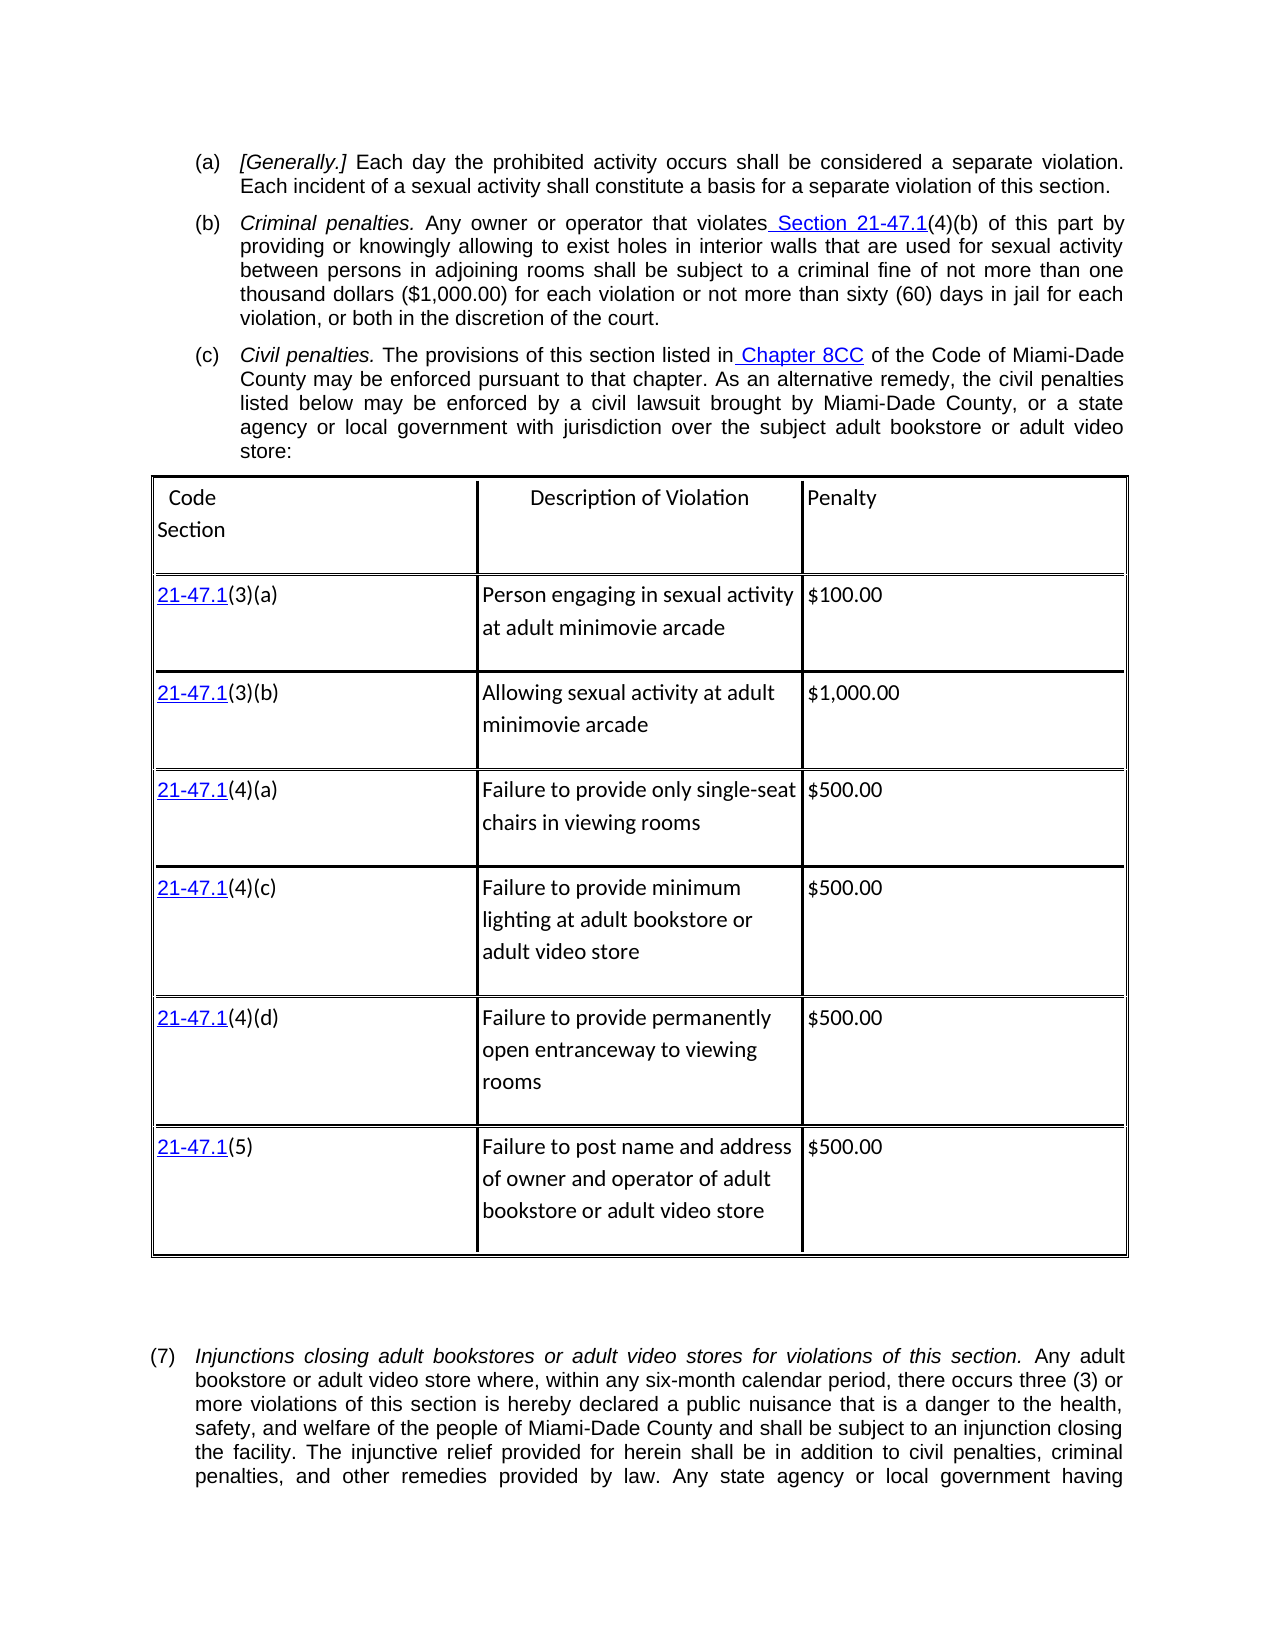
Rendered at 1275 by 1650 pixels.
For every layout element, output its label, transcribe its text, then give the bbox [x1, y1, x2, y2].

table_cell Failure to provide permanently open entranceway to viewing rooms [479, 998, 801, 1124]
list (c) Civil penalties. The provisions of this section listed in Chapter 8CC of the Code of Miami-Dade County may be enforced pursuant to that chapter. As an alternative remedy, the civil penalties listed below may be enforced by a civil lawsuit brought by Miami-Dade County, or a state agency or local government with jurisdiction over the subject adult bookstore or adult video store: [195, 343, 1125, 462]
table_header Penalty [802, 478, 1126, 572]
table_cell 21-47.1(4)(c) [154, 865, 476, 995]
table_cell 21-47.1(3)(b) [154, 670, 476, 767]
table_cell $100.00 [804, 573, 1126, 670]
table_cell Failure to post name and address of owner and operator of adult bookstore or adult video store [477, 1128, 802, 1254]
table_cell 21-47.1(4)(d) [152, 995, 477, 1124]
table_cell Failure to provide only single-seat chairs in viewing rooms [479, 771, 801, 865]
table_cell Failure to provide minimum lighting at adult bookstore or adult video store [479, 868, 801, 995]
table_cell $1,000.00 [804, 670, 1126, 767]
table_cell $500.00 [804, 865, 1126, 995]
list (b) Criminal penalties. Any owner or operator that violates Section 21-47.1(4)(b) of this part by providing or knowingly allowing to exist holes in interior walls that are used for sexual activity between persons in adjoining rooms shall be subject to a criminal fine of not more than one thousand dollars ($1,000.00) for each violation or not more than sixty (60) days in jail for each violation, or both in the discretion of the court. [195, 210, 1125, 330]
table_header Description of Violation [477, 478, 802, 572]
table_header Code Section [154, 478, 477, 572]
table_cell 21-47.1(3)(a) [154, 573, 476, 670]
table_cell 21-47.1(4)(a) [154, 768, 476, 865]
table_cell Allowing sexual activity at adult minimovie arcade [479, 673, 801, 767]
table_cell Person engaging in sexual activity at adult minimovie arcade [479, 576, 801, 670]
list (a) [Generally.] Each day the prohibited activity occurs shall be considered a separate violation. Each incident of a sexual activity shall constitute a basis for a separate violation of this section. [195, 150, 1125, 198]
table_cell $500.00 [804, 768, 1126, 865]
table_cell 21-47.1(5) [154, 1124, 477, 1254]
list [150, 1344, 1125, 1488]
table_cell $500.00 [802, 1124, 1126, 1254]
table_cell $500.00 [802, 995, 1127, 1124]
